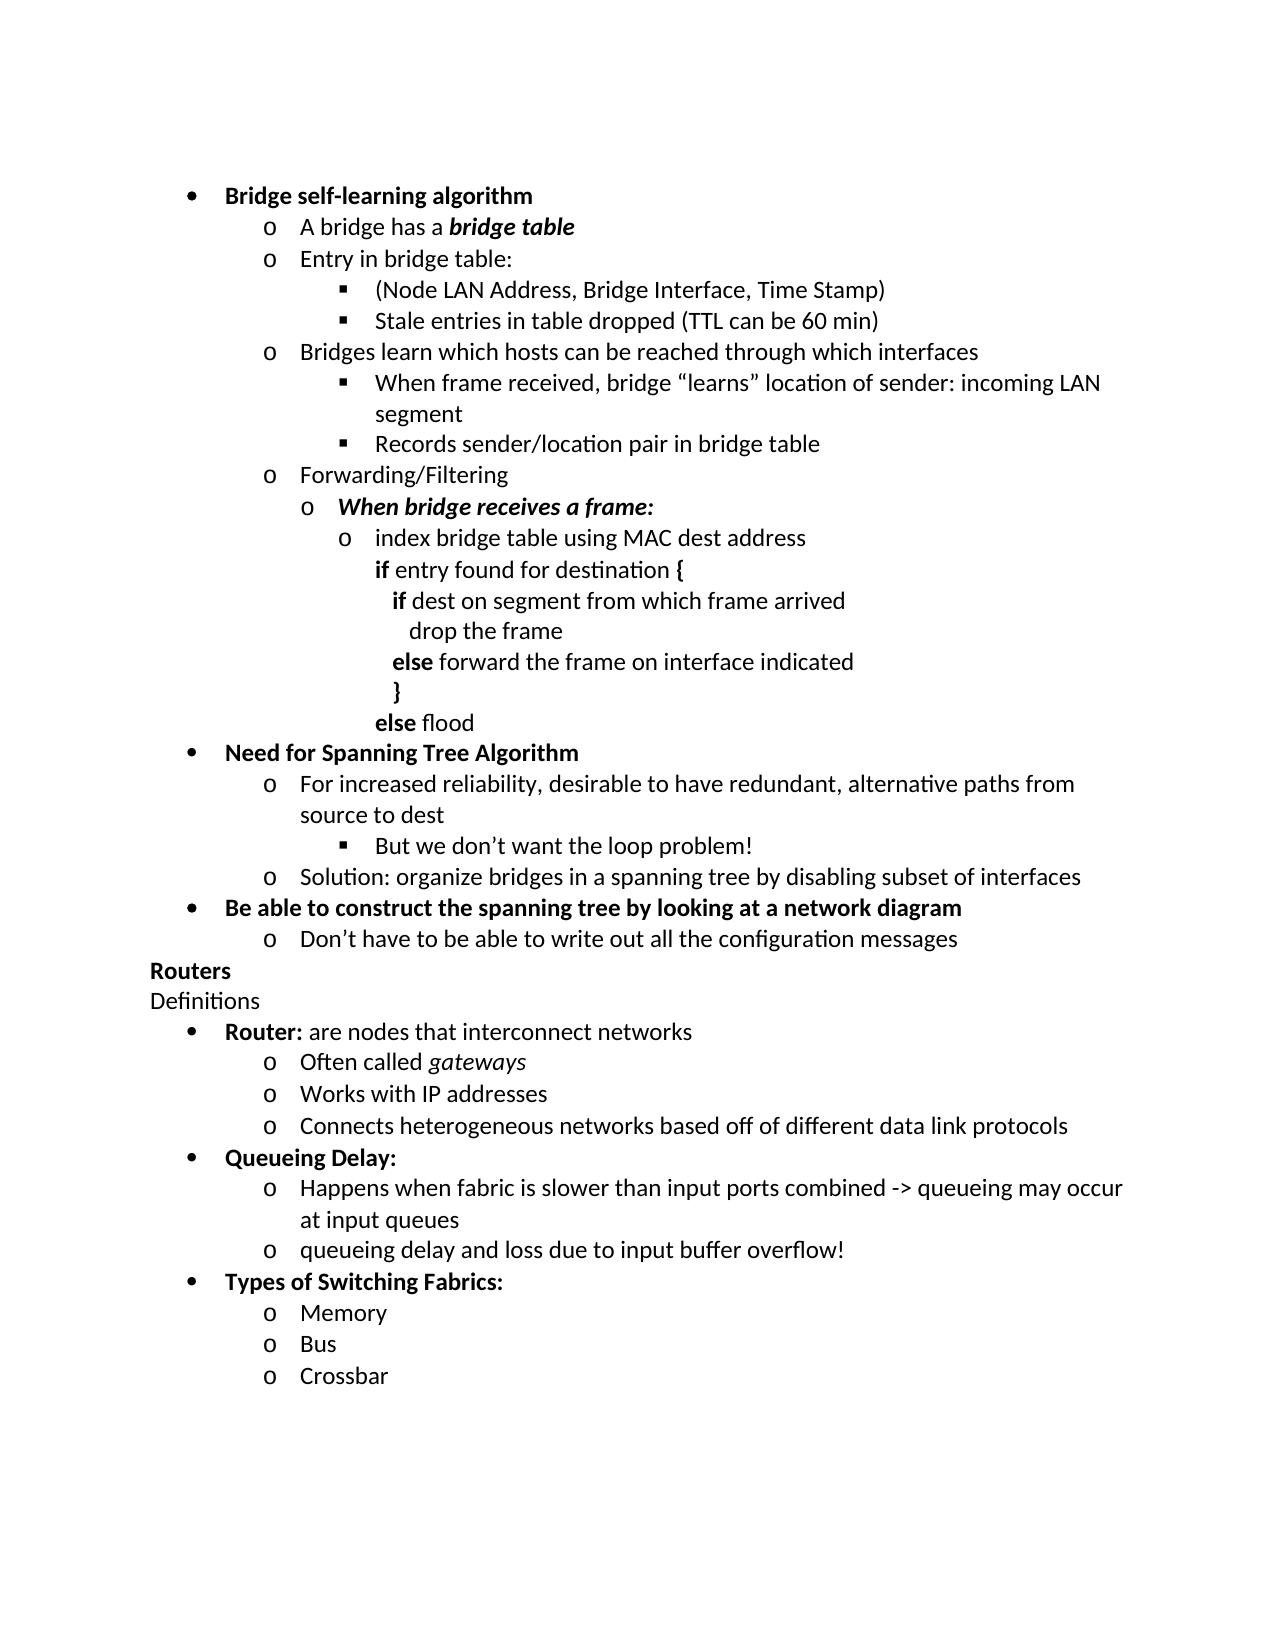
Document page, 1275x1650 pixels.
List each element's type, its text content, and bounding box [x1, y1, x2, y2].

list Be able to construct the spanning tree by looking at a network diagram [187, 892, 1125, 923]
list Stale entries in table dropped (TTL can be 60 min) [337, 305, 1125, 336]
list index bridge table using MAC dest address [337, 522, 1125, 554]
list Bridges learn which hosts can be reached through which interfaces [262, 336, 1125, 367]
list When frame received, bridge “learns” location of sender: incoming LAN segment [337, 367, 1125, 428]
list Works with IP addresses [262, 1078, 1125, 1110]
list For increased reliability, desirable to have redundant, alternative paths from source to dest [262, 768, 1125, 830]
list Happens when fabric is slower than input ports combined -> queueing may occur at input queues [262, 1172, 1125, 1234]
list } [375, 676, 1125, 707]
list A bridge has a bridge table [262, 211, 1125, 243]
list Don’t have to be able to write out all the configuration messages [262, 923, 1125, 955]
list When bridge receives a frame: [300, 491, 1125, 522]
list Records sender/location pair in bridge table [337, 428, 1125, 459]
list (Node LAN Address, Bridge Interface, Time Stamp) [337, 274, 1125, 305]
list Often called gateways [262, 1046, 1125, 1078]
list But we don’t want the loop problem! [337, 830, 1125, 861]
list else forward the frame on interface indicated [375, 646, 1125, 676]
list Entry in bridge table: [262, 243, 1125, 274]
list else flood [375, 707, 1125, 737]
list Bus [262, 1328, 1125, 1360]
text Definitions [150, 985, 1125, 1016]
list Bridge self-learning algorithm [187, 181, 1125, 211]
list Need for Spanning Tree Algorithm [187, 737, 1125, 768]
list if entry found for destination { if dest on segment from which frame arrived drop the frame [375, 554, 1125, 646]
list queueing delay and loss due to input buffer overflow! [262, 1234, 1125, 1266]
list Queueing Delay: [187, 1142, 1125, 1172]
list Memory [262, 1297, 1125, 1328]
list Crossbar [262, 1360, 1125, 1392]
list Types of Switching Fabrics: [187, 1266, 1125, 1297]
list Forwarding/Filtering [262, 459, 1125, 491]
list Router: are nodes that interconnect networks [187, 1016, 1125, 1046]
text Routers [150, 955, 1125, 985]
list Solution: organize bridges in a spanning tree by disabling subset of interfaces [262, 861, 1125, 892]
list Connects heterogeneous networks based off of different data link protocols [262, 1110, 1125, 1142]
